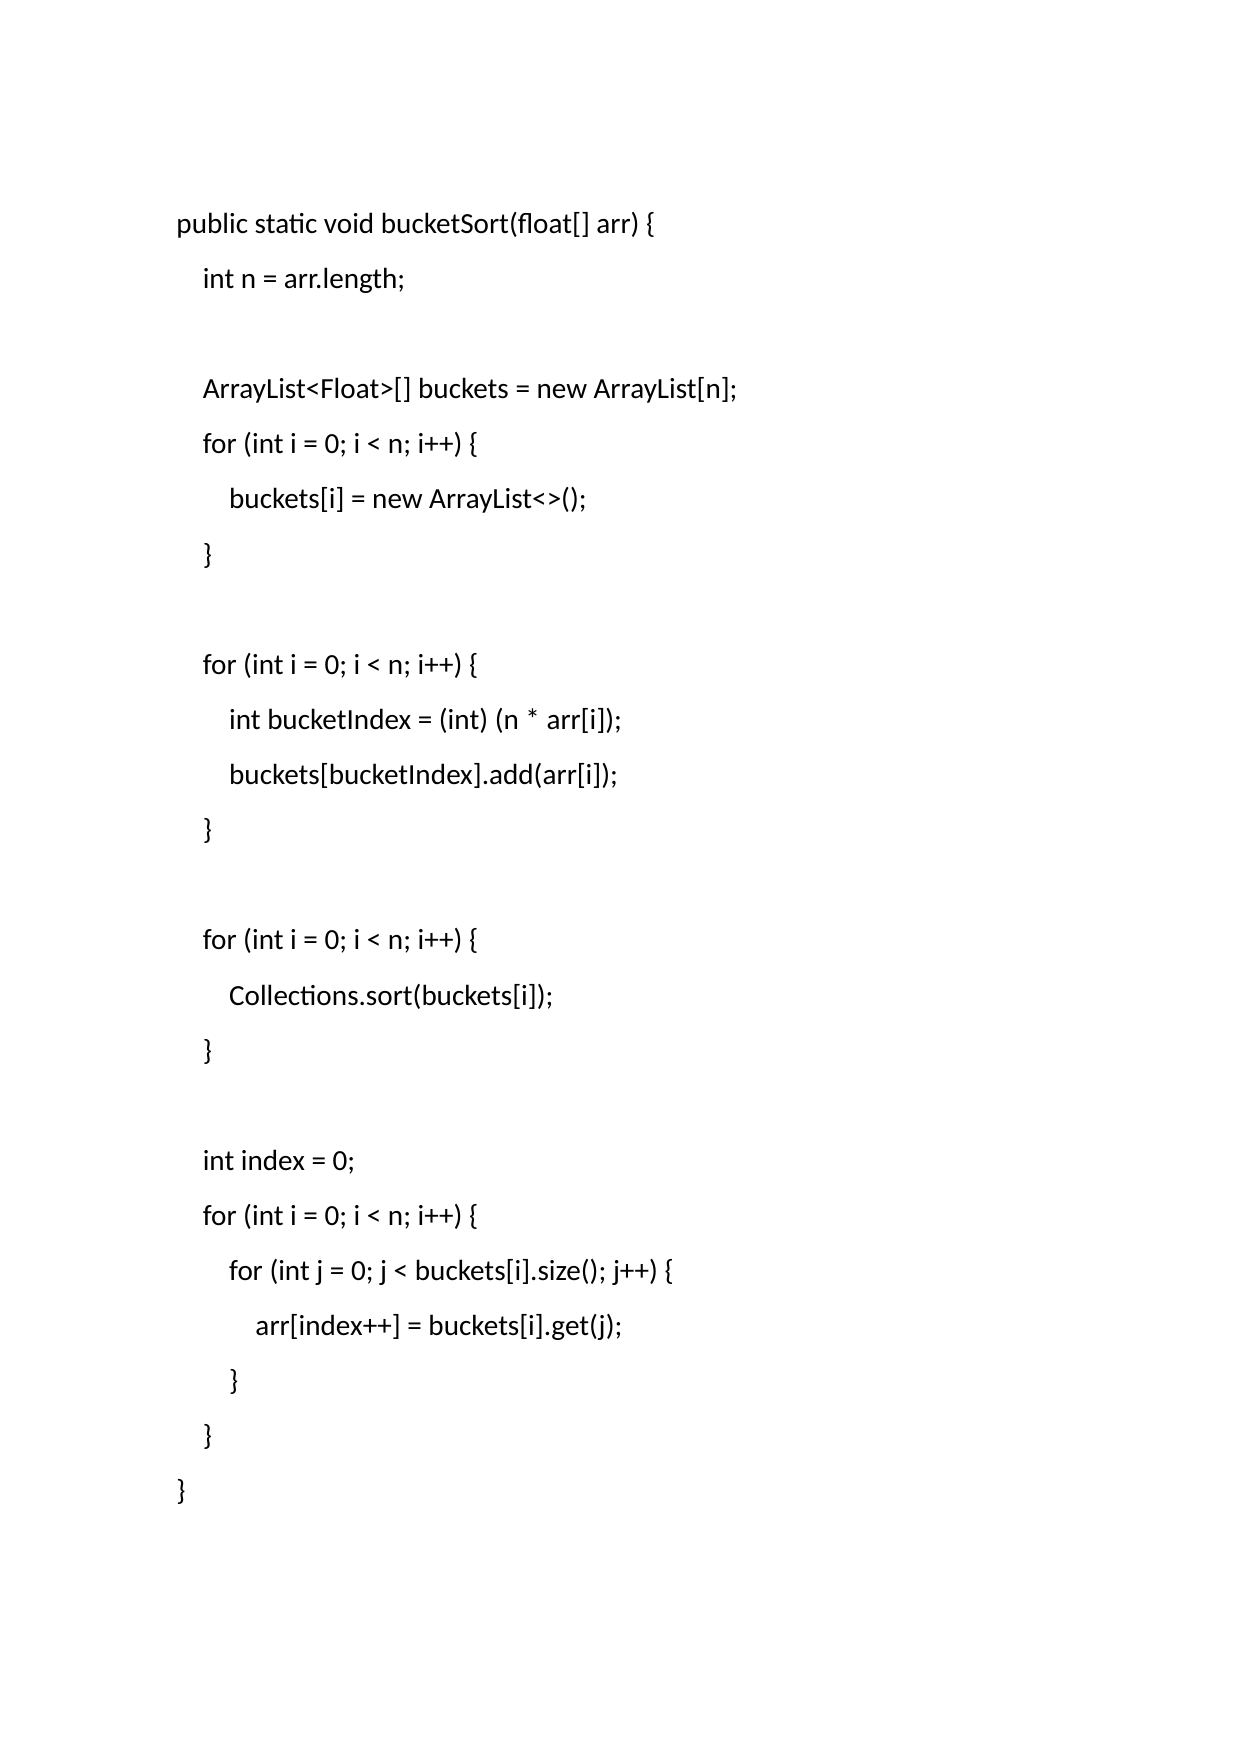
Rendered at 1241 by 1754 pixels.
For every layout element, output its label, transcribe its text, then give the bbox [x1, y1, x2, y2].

text } [150, 811, 1090, 847]
text for (int i = 0; i < n; i++) { [150, 921, 1090, 957]
text int n = arr.length; [150, 260, 1090, 296]
text arr[index++] = buckets[i].get(j); [150, 1307, 1090, 1343]
text } [150, 1472, 1090, 1508]
text ArrayList<Float>[] buckets = new ArrayList[n]; [150, 370, 1090, 406]
text for (int j = 0; j < buckets[i].size(); j++) { [150, 1252, 1090, 1288]
text for (int i = 0; i < n; i++) { [150, 426, 1090, 461]
text public static void bucketSort(float[] arr) { [150, 205, 1090, 241]
text int index = 0; [150, 1142, 1090, 1177]
text buckets[i] = new ArrayList<>(); [150, 481, 1090, 516]
text int bucketIndex = (int) (n * arr[i]); [150, 701, 1090, 737]
text for (int i = 0; i < n; i++) { [150, 1197, 1090, 1233]
text } [150, 536, 1090, 571]
text for (int i = 0; i < n; i++) { [150, 646, 1090, 682]
text Collections.sort(buckets[i]); [150, 977, 1090, 1012]
text } [150, 1362, 1090, 1398]
text buckets[bucketIndex].add(arr[i]); [150, 756, 1090, 792]
text } [150, 1417, 1090, 1453]
text } [150, 1032, 1090, 1067]
